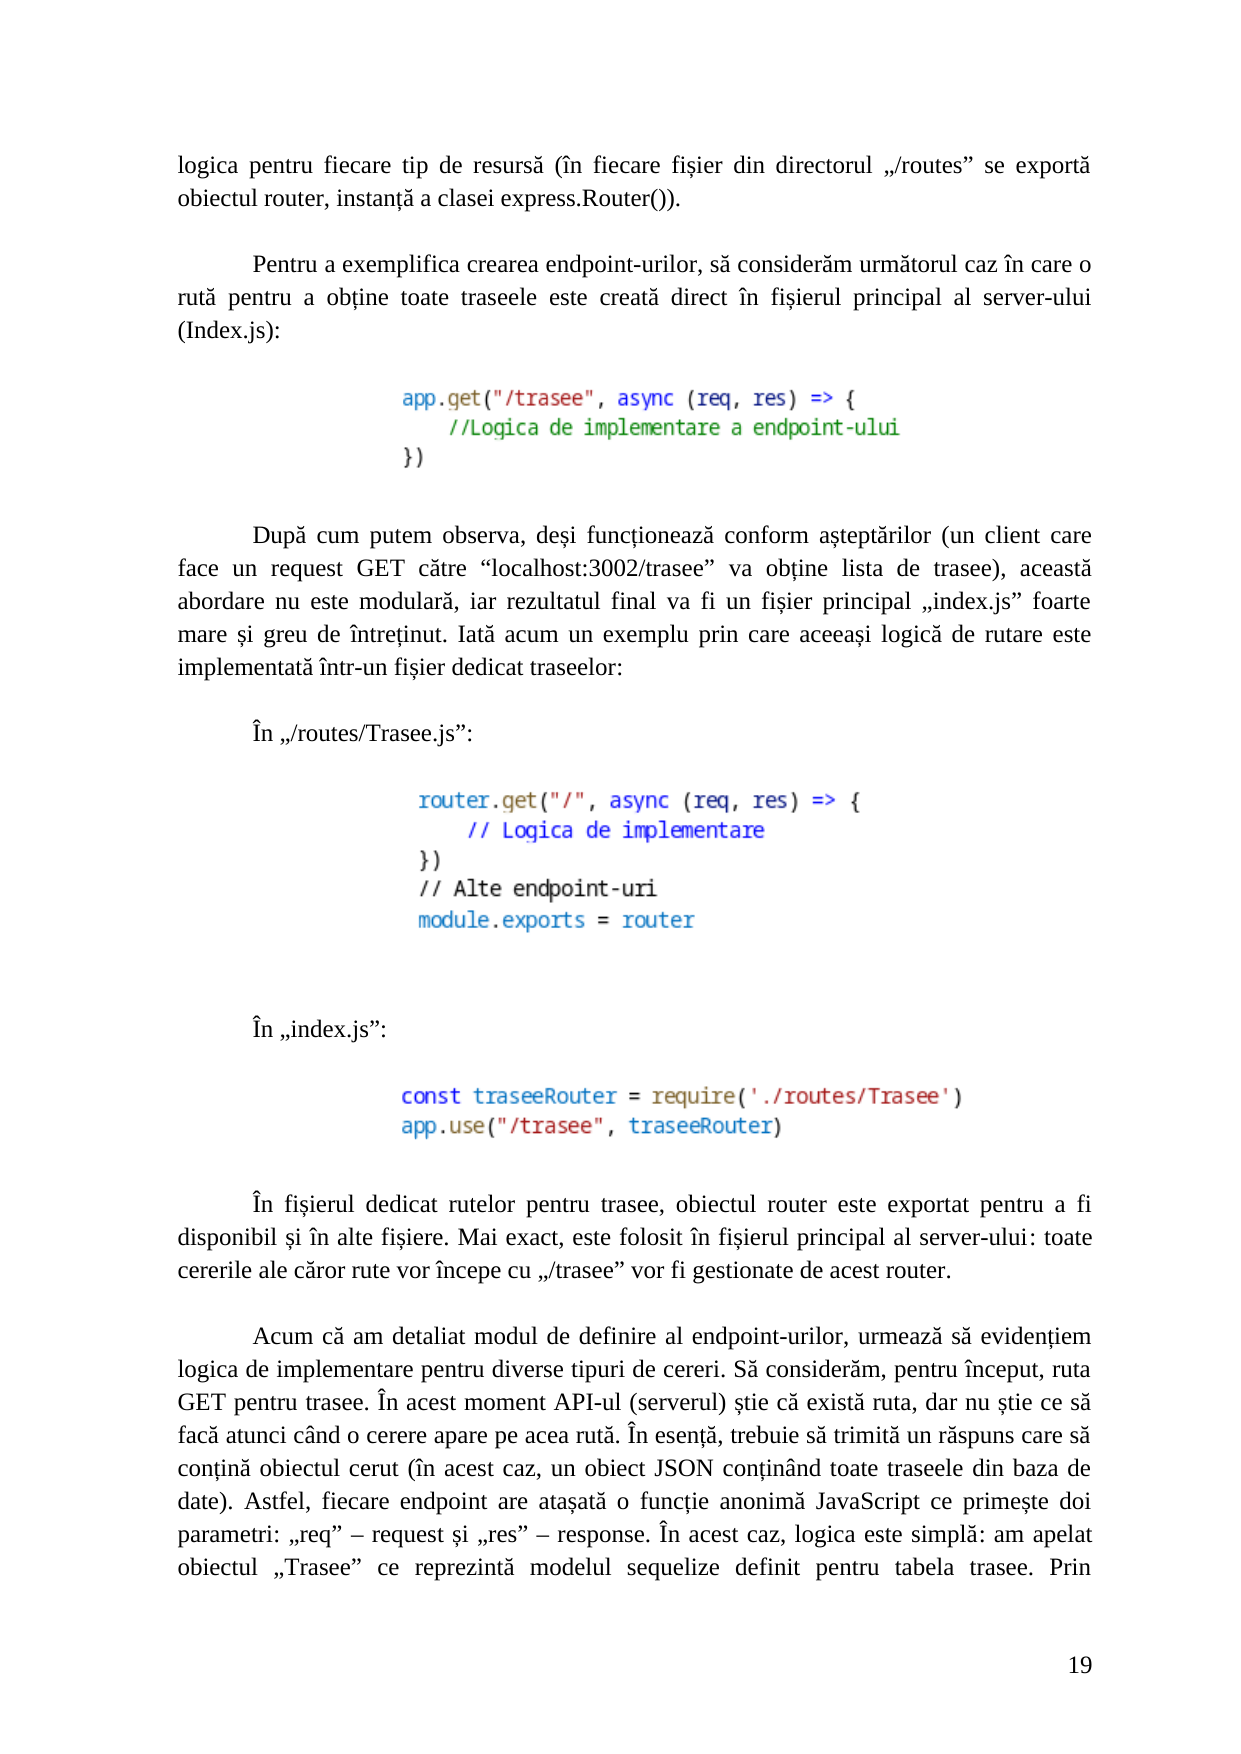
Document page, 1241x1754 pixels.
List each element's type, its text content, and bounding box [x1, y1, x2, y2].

text După cum putem observa, deși funcționează conform așteptărilor (un client care face un request GET către “localhost:3002/trasee” va obține lista de trasee), această abordare nu este modulară, iar rezultatul final va fi un fișier principal „index.js” foarte mare și greu de întreținut. Iată acum un exemplu prin care aceeași logică de rutare este implementată într-un fișier dedicat traseelor: [177, 520, 1092, 681]
text În fișierul dedicat rutelor pentru trasee, obiectul router este exportat pentru a fi disponibil și în alte fișiere. Mai exact, este folosit în fișierul principal al server-ului: toate cererile ale căror rute vor începe cu „/trasee” vor fi gestionate de acest router. [177, 1189, 1092, 1283]
text În „/routes/Trasee.js”: [177, 718, 1092, 747]
text În „index.js”: [177, 1014, 1092, 1043]
